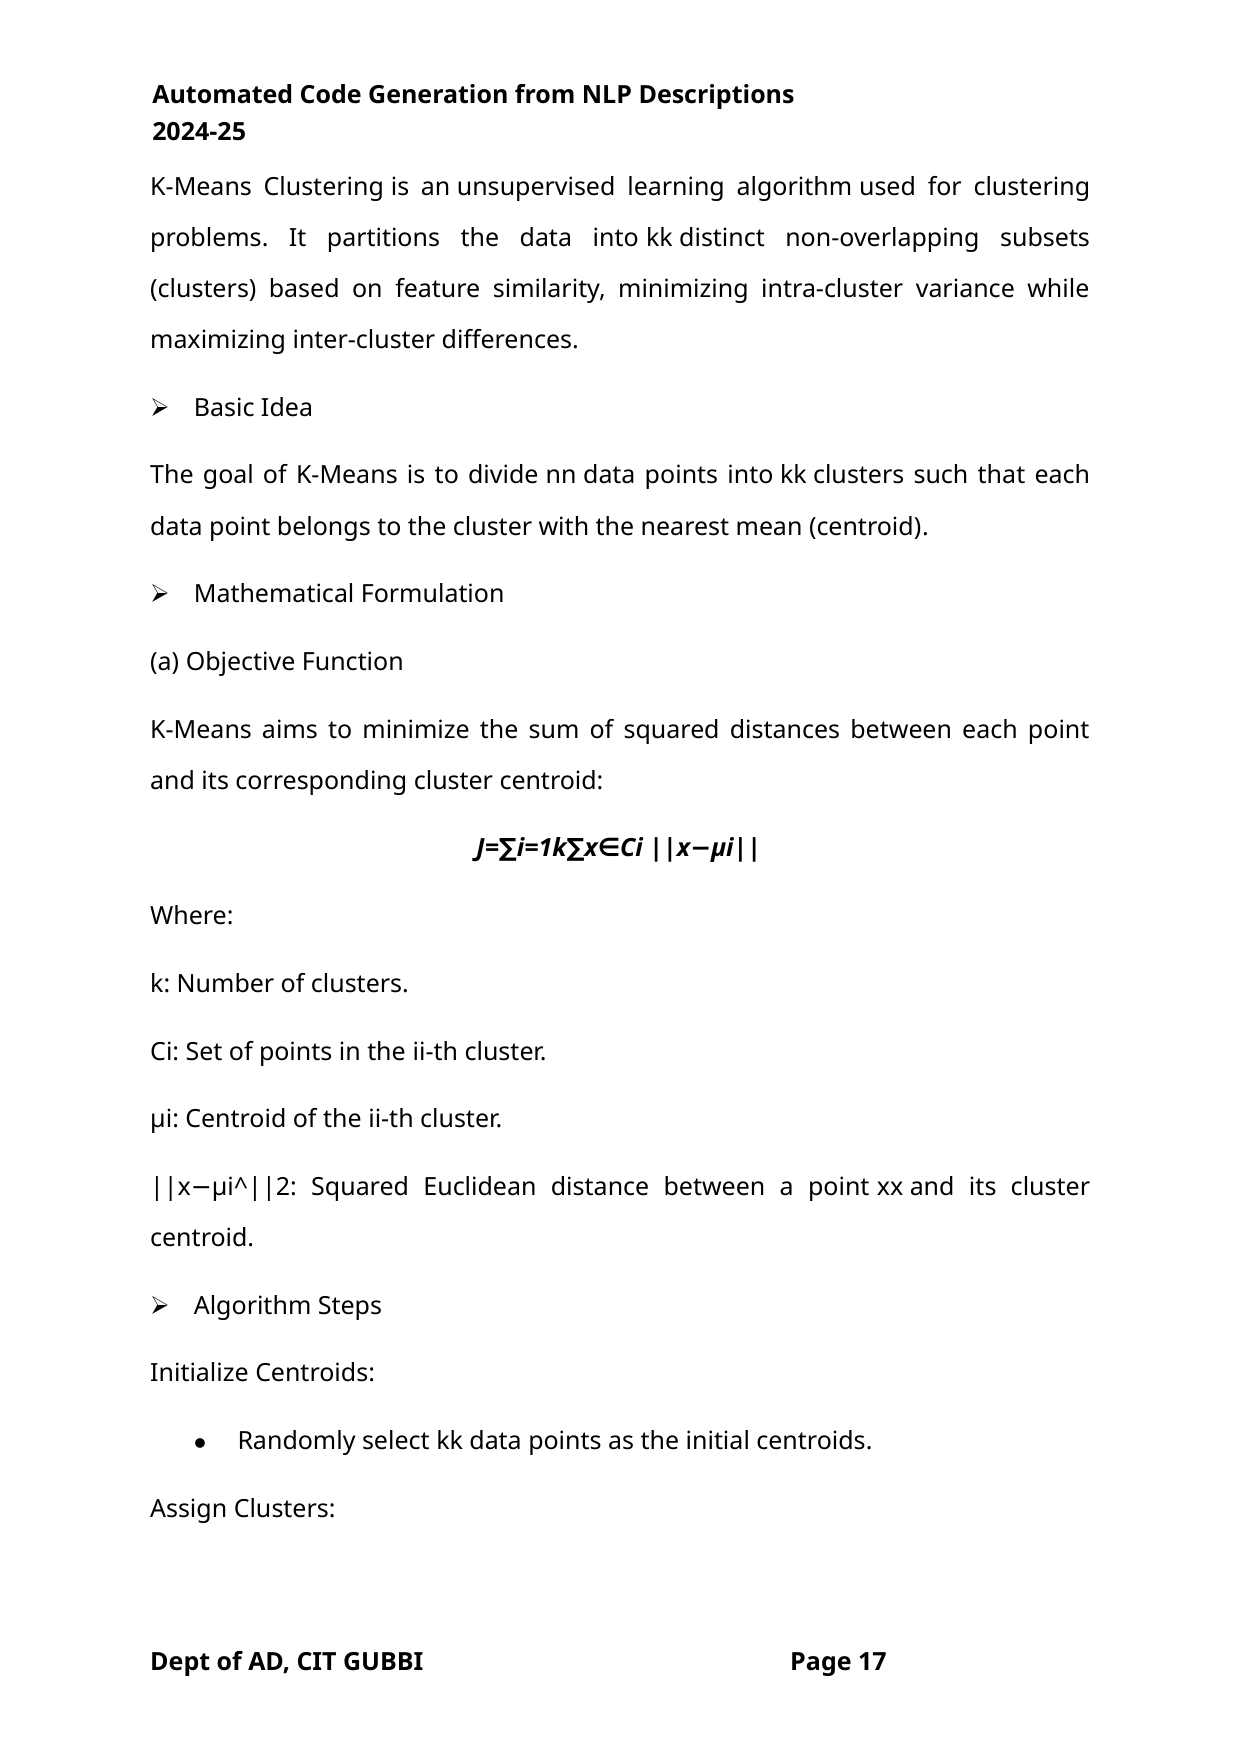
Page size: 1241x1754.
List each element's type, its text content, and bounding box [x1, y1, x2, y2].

list Means Clustering is an unsupervised learning algorithm used for clustering problems. It partitions the data into kk distinct non-overlapping subsets (clusters) based on feature similarity, minimizing intra-cluster variance while maximizing inter-cluster differences. [150, 169, 1090, 356]
text K-Means aims to minimize the sum of squared distances between each point and its corresponding cluster centroid: [150, 711, 1090, 796]
text Initialize Centroids: [150, 1355, 1090, 1389]
text ||x−μi^||2: Squared Euclidean distance between a point xx and its cluster centroid. [150, 1169, 1090, 1254]
list Basic Idea [150, 389, 1090, 423]
list Randomly select kk data points as the initial centroids. [194, 1423, 1090, 1457]
list Mathematical Formulation [150, 576, 1090, 610]
text μi: Centroid of the ii-th cluster. [150, 1101, 1090, 1135]
text J=∑i=1k∑x∈Ci ||x−μi|| [150, 830, 1090, 864]
text Ci: Set of points in the ii-th cluster. [150, 1033, 1090, 1067]
text (a) Objective Function [150, 644, 1090, 678]
text k: Number of clusters. [150, 966, 1090, 999]
text Assign Clusters: [150, 1491, 1090, 1524]
list The goal of K-Means is to divide nn data points into kk clusters such that each data point belongs to the cluster with the nearest mean (centroid). [150, 457, 1090, 542]
list Algorithm Steps [150, 1287, 1090, 1321]
text Where: [150, 898, 1090, 932]
